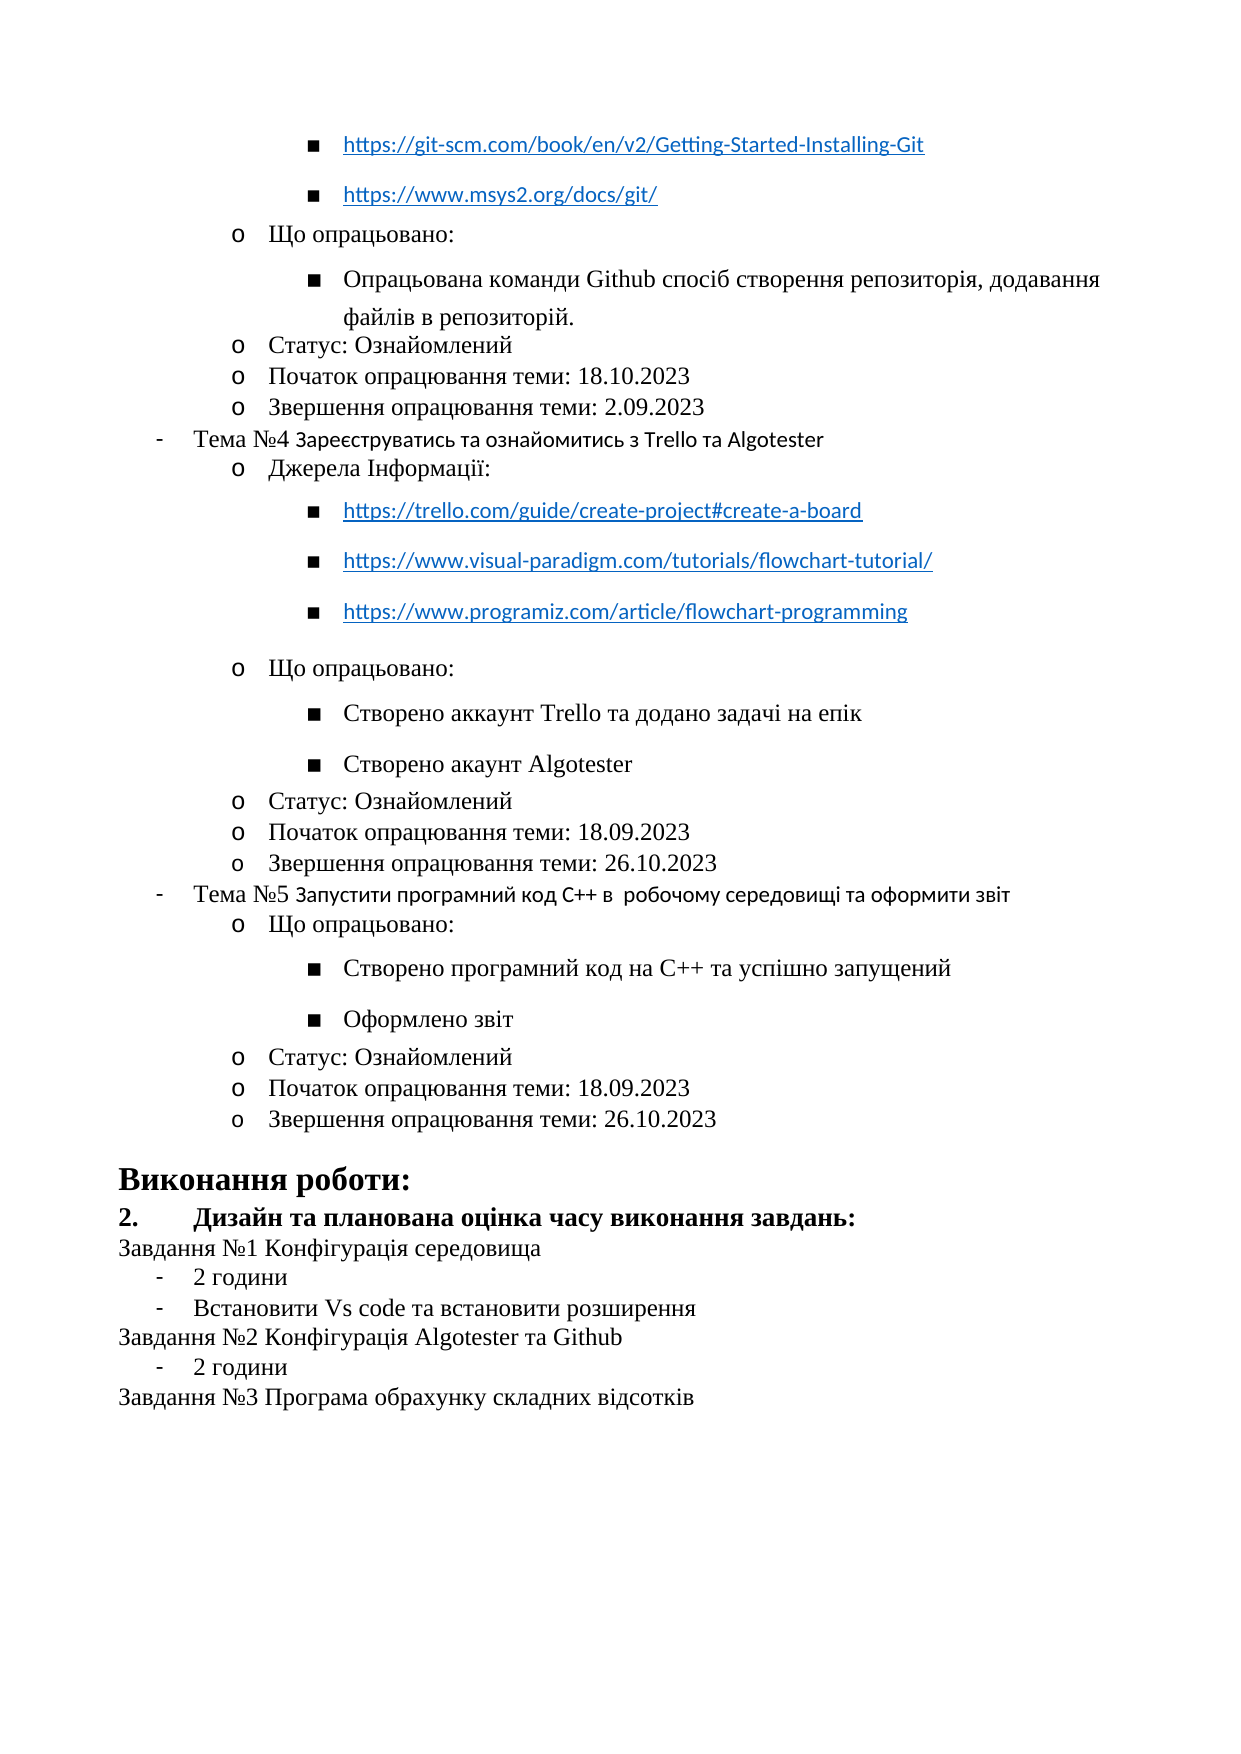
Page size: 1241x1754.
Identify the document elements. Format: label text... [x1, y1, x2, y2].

list Звершення опрацювання теми: 2.09.2023 [231, 392, 1152, 423]
text Завдання №1 Конфігурація середовища [118, 1233, 1152, 1261]
list Що опрацьовано: [231, 653, 1152, 684]
list Оформлено звіт [306, 991, 1152, 1042]
list https://git-scm.com/book/en/v2/Getting-Started-Installing-Git [306, 118, 1152, 165]
list Звершення опрацювання теми: 26.10.2023 [231, 848, 1152, 878]
list Створено акаунт Algotester [306, 735, 1152, 786]
list https://www.visual-paradigm.com/tutorials/flowchart-tutorial/ [306, 535, 1152, 582]
subtitle 2. Дизайн та планована оцінка часу виконання завдань: [118, 1202, 1152, 1233]
list Статус: Ознайомлений [231, 786, 1152, 817]
list https://www.msys2.org/docs/git/ [306, 169, 1152, 216]
list Початок опрацювання теми: 18.09.2023 [231, 817, 1152, 848]
subtitle Виконання роботи: [118, 1159, 1152, 1197]
list Статус: Ознайомлений [231, 330, 1152, 361]
list Тема №4 Зареєструватись та ознайомитись з Trello та Algotester [156, 423, 1152, 453]
list https://www.programiz.com/article/flowchart-programming [306, 586, 1152, 633]
list Опрацьована команди Github спосіб створення репозиторія, додавання файлів в репозиторій. [306, 250, 1152, 330]
list Що опрацьовано: [231, 219, 1152, 250]
text Завдання №3 Програма обрахунку складних відсотків [118, 1382, 1152, 1411]
list Статус: Ознайомлений [231, 1042, 1152, 1073]
list https://trello.com/guide/create-project#create-a-board [306, 484, 1152, 531]
list Звершення опрацювання теми: 26.10.2023 [231, 1104, 1152, 1134]
text Завдання №2 Конфігурація Algotester та Github [118, 1322, 1152, 1351]
list Джерела Інформації: [231, 453, 1152, 484]
list Початок опрацювання теми: 18.09.2023 [231, 1073, 1152, 1104]
list Початок опрацювання теми: 18.10.2023 [231, 361, 1152, 392]
list 2 години [156, 1351, 1152, 1382]
list Що опрацьовано: [231, 909, 1152, 940]
list Тема №5 Запустити програмний код C++ в робочому середовищі та оформити звіт [156, 878, 1152, 909]
list Створено програмний код на C++ та успішно запущений [306, 940, 1152, 991]
list Створено аккаунт Trello та додано задачі на епік [306, 684, 1152, 735]
list 2 години [156, 1261, 1152, 1292]
list Встановити Vs code та встановити розширення [156, 1292, 1152, 1322]
